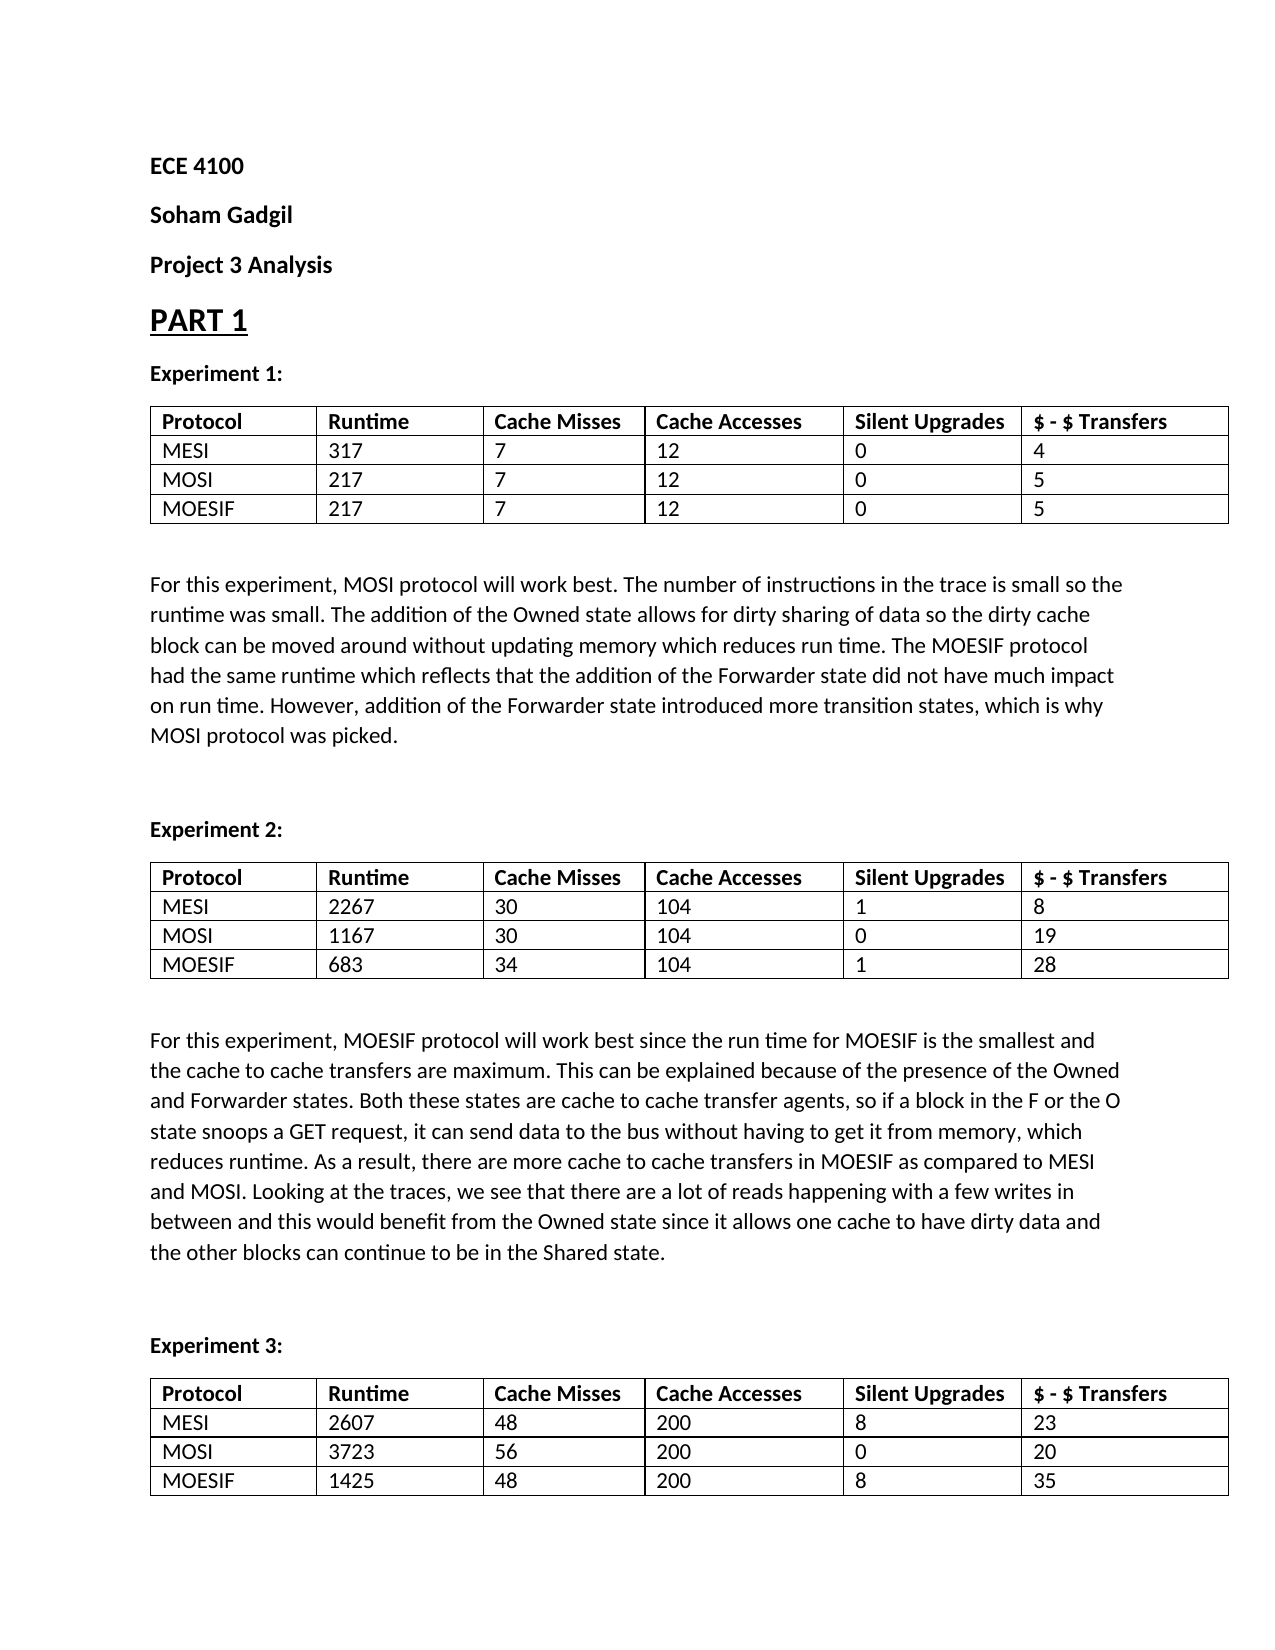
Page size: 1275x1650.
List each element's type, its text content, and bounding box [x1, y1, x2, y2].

table_cell 30 [484, 921, 644, 949]
table_header Runtime [317, 407, 483, 435]
table_header Silent Upgrades [844, 1379, 1021, 1407]
table_cell 200 [646, 1467, 843, 1494]
table_cell 7 [484, 436, 644, 464]
text Project 3 Analysis [150, 249, 1125, 280]
table_cell 1 [844, 950, 1021, 978]
table_header Runtime [317, 863, 483, 891]
table_cell 5 [1022, 495, 1228, 522]
table_cell 12 [646, 436, 843, 464]
table_cell MESI [151, 1409, 316, 1436]
table_cell 20 [1022, 1438, 1228, 1466]
table_cell 1167 [317, 921, 483, 949]
text Experiment 3: [150, 1331, 1125, 1359]
table_cell 7 [484, 465, 644, 493]
text PART 1 [150, 299, 1125, 339]
table_cell 0 [844, 921, 1021, 949]
table_header Protocol [151, 407, 316, 435]
table_cell MOESIF [151, 495, 316, 522]
table_header Cache Accesses [646, 863, 843, 891]
table_cell 56 [484, 1438, 644, 1466]
table_header Protocol [151, 863, 316, 891]
table_header Cache Accesses [646, 407, 843, 435]
table_cell 8 [844, 1467, 1021, 1494]
table_cell 30 [484, 892, 644, 920]
table_cell 1425 [317, 1467, 483, 1494]
text For this experiment, MOSI protocol will work best. The number of instructions in the trace is small so the runtime was small. The addition of the Owned state allows for dirty sharing of data so the dirty cache block can be moved around without updating memory which reduces run time. The MOESIF protocol had the same runtime which reflects that the addition of the Forwarder state did not have much impact on run time. However, addition of the Forwarder state introduced more transition states, which is why MOSI protocol was picked. [150, 570, 1125, 749]
table_header Cache Misses [484, 863, 644, 891]
table_header Protocol [151, 1379, 316, 1407]
table_cell 3723 [317, 1438, 483, 1466]
table_cell 12 [646, 495, 843, 522]
table_cell 0 [844, 436, 1021, 464]
table_cell 217 [317, 495, 483, 522]
table_cell MOSI [151, 1438, 316, 1466]
table_cell 2267 [317, 892, 483, 920]
text Experiment 1: [150, 359, 1125, 387]
table_cell MOESIF [151, 1467, 316, 1494]
table_header $ - $ Transfers [1022, 863, 1228, 891]
table_cell MESI [151, 436, 316, 464]
table_cell 0 [844, 495, 1021, 522]
table_cell MOSI [151, 921, 316, 949]
table_cell 200 [646, 1438, 843, 1466]
table_cell 217 [317, 465, 483, 493]
table_header Silent Upgrades [844, 863, 1021, 891]
table_cell 8 [844, 1409, 1021, 1436]
table_cell 19 [1022, 921, 1228, 949]
table_cell 317 [317, 436, 483, 464]
text Experiment 2: [150, 815, 1125, 843]
table_cell 48 [484, 1467, 644, 1494]
table_header $ - $ Transfers [1022, 407, 1228, 435]
table_cell 12 [646, 465, 843, 493]
table_cell 7 [484, 495, 644, 522]
table_cell 0 [844, 1438, 1021, 1466]
table_cell 104 [646, 892, 843, 920]
table_cell 23 [1022, 1409, 1228, 1436]
table_cell 200 [646, 1409, 843, 1436]
text ECE 4100 [150, 150, 1125, 181]
text Soham Gadgil [150, 199, 1125, 230]
table_header $ - $ Transfers [1022, 1379, 1228, 1407]
text For this experiment, MOESIF protocol will work best since the run time for MOESIF is the smallest and the cache to cache transfers are maximum. This can be explained because of the presence of the Owned and Forwarder states. Both these states are cache to cache transfer agents, so if a block in the F or the O state snoops a GET request, it can send data to the bus without having to get it from memory, which reduces runtime. As a result, there are more cache to cache transfers in MOESIF as compared to MESI and MOSI. Looking at the traces, we see that there are a lot of reads happening with a few writes in between and this would benefit from the Owned state since it allows one cache to have dirty data and the other blocks can continue to be in the Shared state. [150, 1026, 1125, 1266]
table_header Cache Misses [484, 407, 644, 435]
table_cell 34 [484, 950, 644, 978]
table_cell 35 [1022, 1467, 1228, 1494]
table_cell 104 [646, 950, 843, 978]
table_cell 8 [1022, 892, 1228, 920]
table_header Cache Misses [484, 1379, 644, 1407]
table_header Runtime [317, 1379, 483, 1407]
table_header Silent Upgrades [844, 407, 1021, 435]
table_cell MESI [151, 892, 316, 920]
table_cell MOESIF [151, 950, 316, 978]
table_cell 104 [646, 921, 843, 949]
table_cell 1 [844, 892, 1021, 920]
table_cell 4 [1022, 436, 1228, 464]
table_cell 2607 [317, 1409, 483, 1436]
table_cell 683 [317, 950, 483, 978]
table_header Cache Accesses [646, 1379, 843, 1407]
table_cell 5 [1022, 465, 1228, 493]
table_cell 28 [1022, 950, 1228, 978]
table_cell MOSI [151, 465, 316, 493]
table_cell 0 [844, 465, 1021, 493]
table_cell 48 [484, 1409, 644, 1436]
